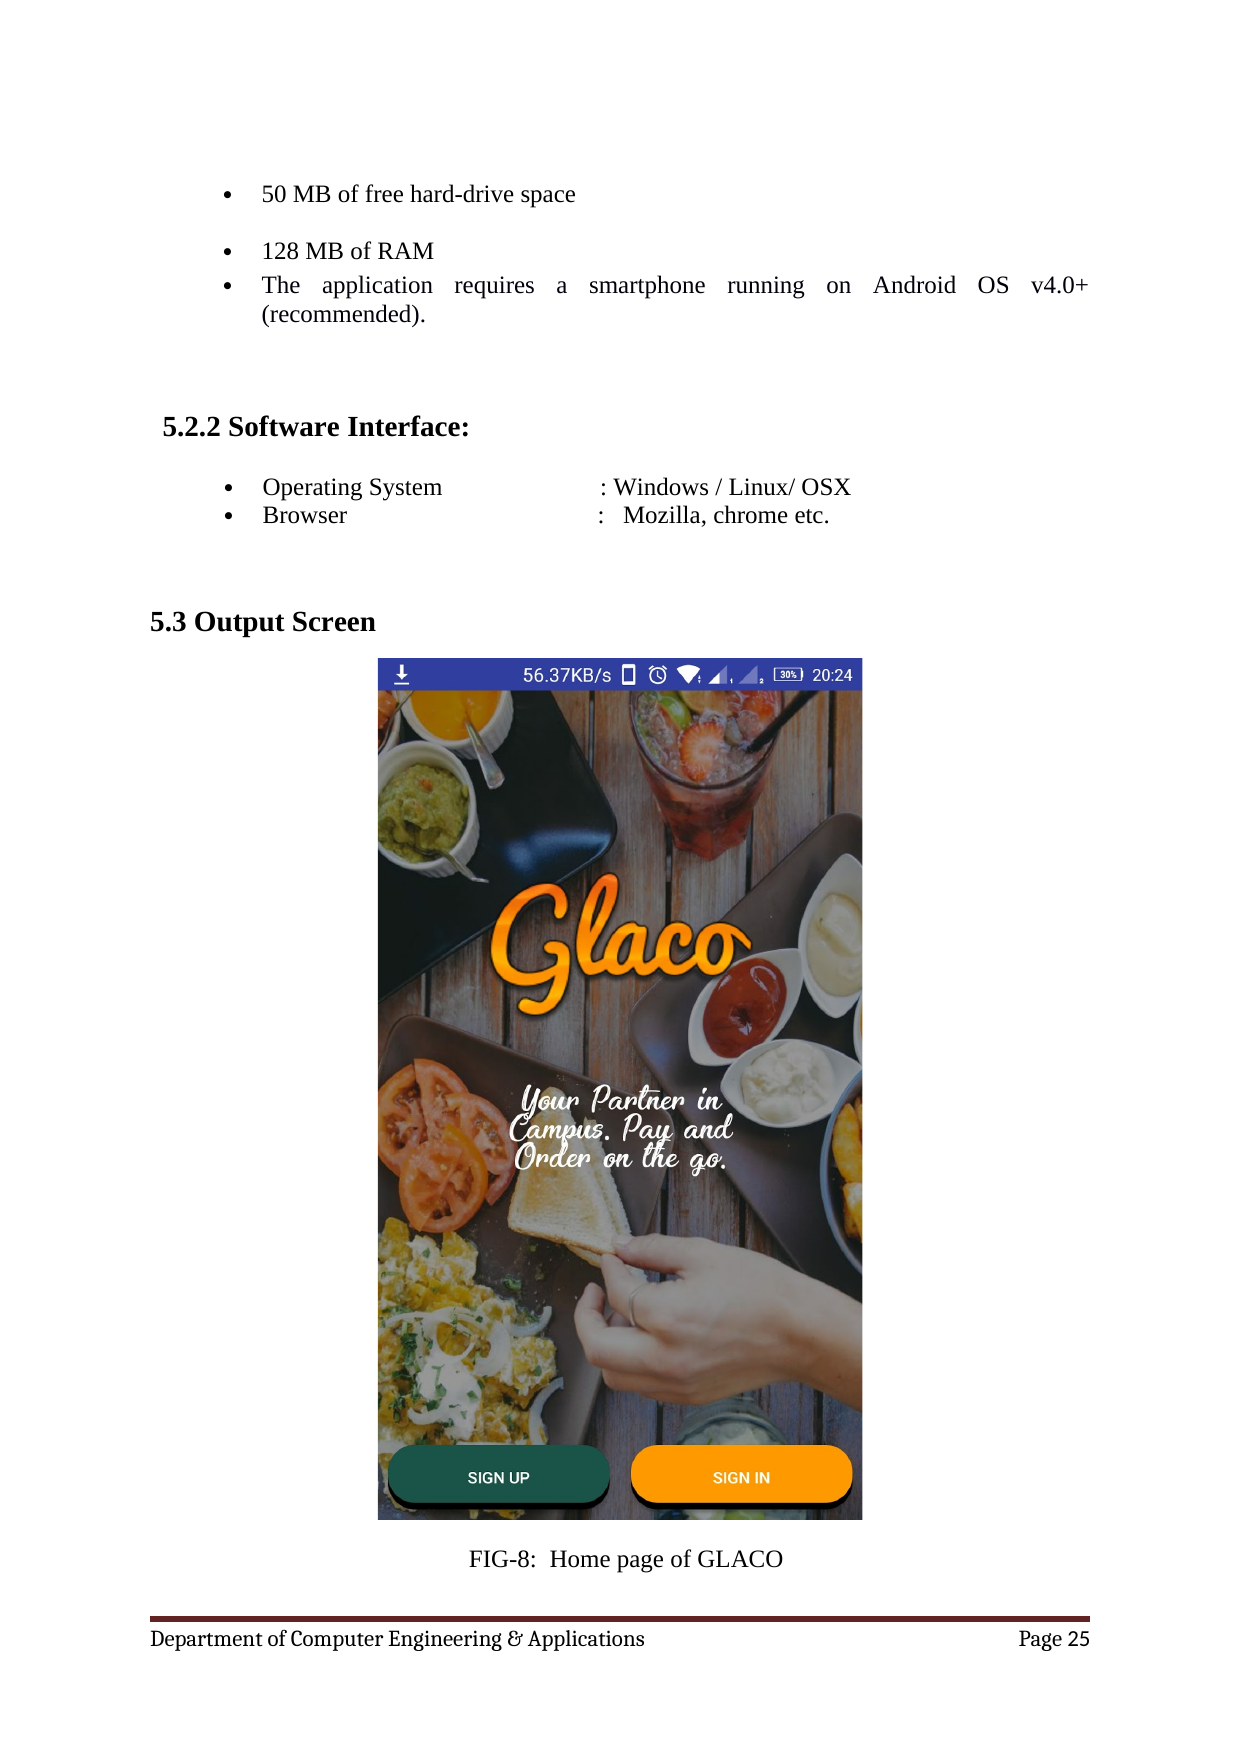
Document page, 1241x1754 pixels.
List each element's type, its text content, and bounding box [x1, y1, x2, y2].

list The application requires a smartphone running on Android OS v4.0+ (recommended). [224, 270, 1090, 327]
list Operating System : Windows / Linux/ OSX [225, 472, 1090, 500]
text 5.2.2 Software Interface: [162, 409, 1092, 443]
text FIG-8: Home page of GLACO [150, 1544, 1090, 1573]
list 50 MB of free hard-drive space [224, 179, 1092, 207]
text 5.3 Output Screen [150, 604, 1090, 638]
picture [377, 658, 863, 1520]
list Browser : Mozilla, chrome etc. [225, 500, 1090, 529]
list 128 MB of RAM [224, 236, 1092, 265]
